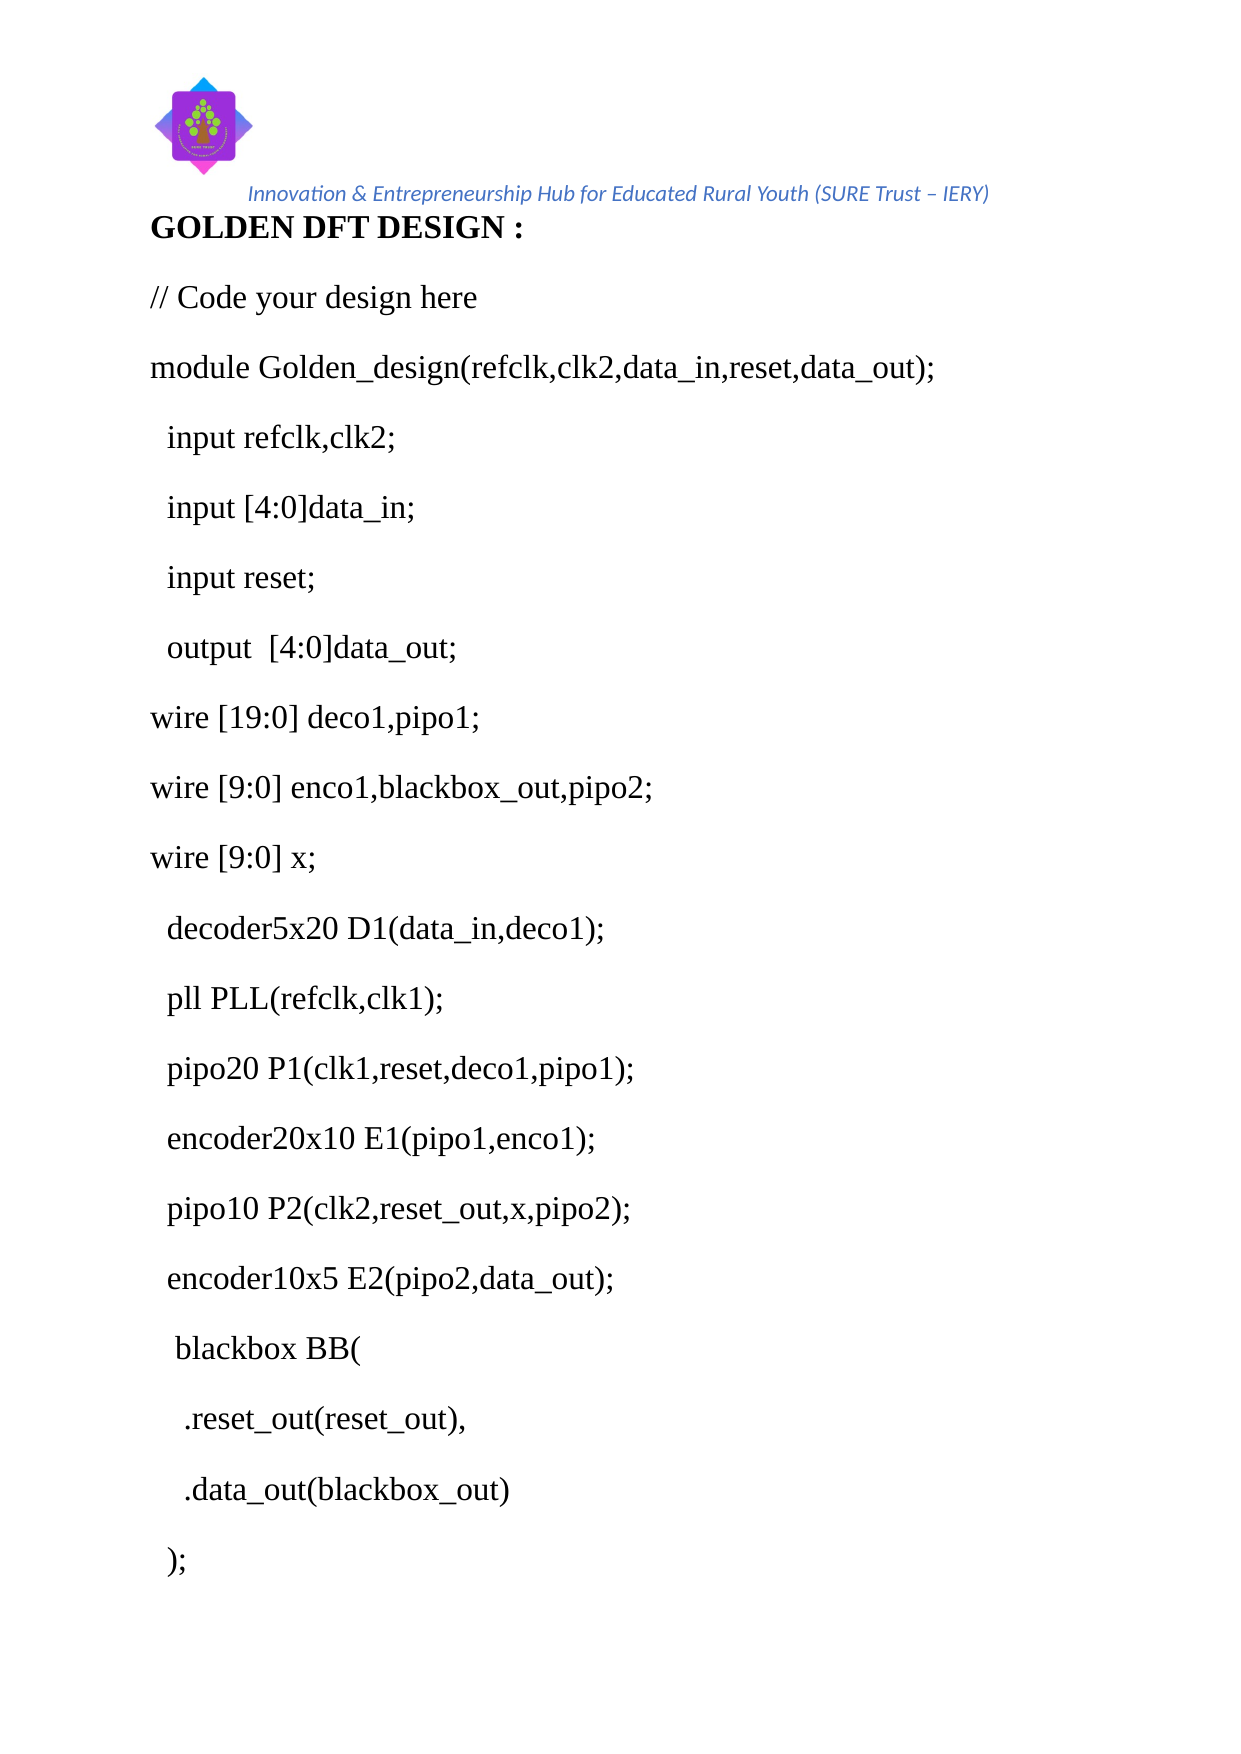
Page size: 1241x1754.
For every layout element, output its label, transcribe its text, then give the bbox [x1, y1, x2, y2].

text .reset_out(reset_out), [150, 1399, 1090, 1437]
text // Code your design here [150, 277, 1090, 315]
text wire [9:0] x; [150, 838, 1090, 876]
picture [150, 73, 255, 179]
text encoder10x5 E2(pipo2,data_out); [150, 1258, 1090, 1297]
text wire [19:0] deco1,pipo1; [150, 698, 1090, 736]
text input reset; [150, 557, 1090, 596]
text pipo20 P1(clk1,reset,deco1,pipo1); [150, 1048, 1090, 1086]
text input refclk,clk2; [150, 417, 1090, 456]
text GOLDEN DFT DESIGN : [150, 207, 1090, 245]
text encoder20x10 E1(pipo1,enco1); [150, 1118, 1090, 1157]
text output [4:0]data_out; [150, 627, 1090, 666]
text decoder5x20 D1(data_in,deco1); [150, 908, 1090, 946]
text blackbox BB( [150, 1328, 1090, 1367]
text .data_out(blackbox_out) [150, 1469, 1090, 1507]
text pll PLL(refclk,clk1); [150, 978, 1090, 1016]
text module Golden_design(refclk,clk2,data_in,reset,data_out); [150, 347, 1090, 385]
text pipo10 P2(clk2,reset_out,x,pipo2); [150, 1188, 1090, 1227]
text wire [9:0] enco1,blackbox_out,pipo2; [150, 768, 1090, 806]
text input [4:0]data_in; [150, 487, 1090, 526]
text ); [150, 1539, 1090, 1577]
